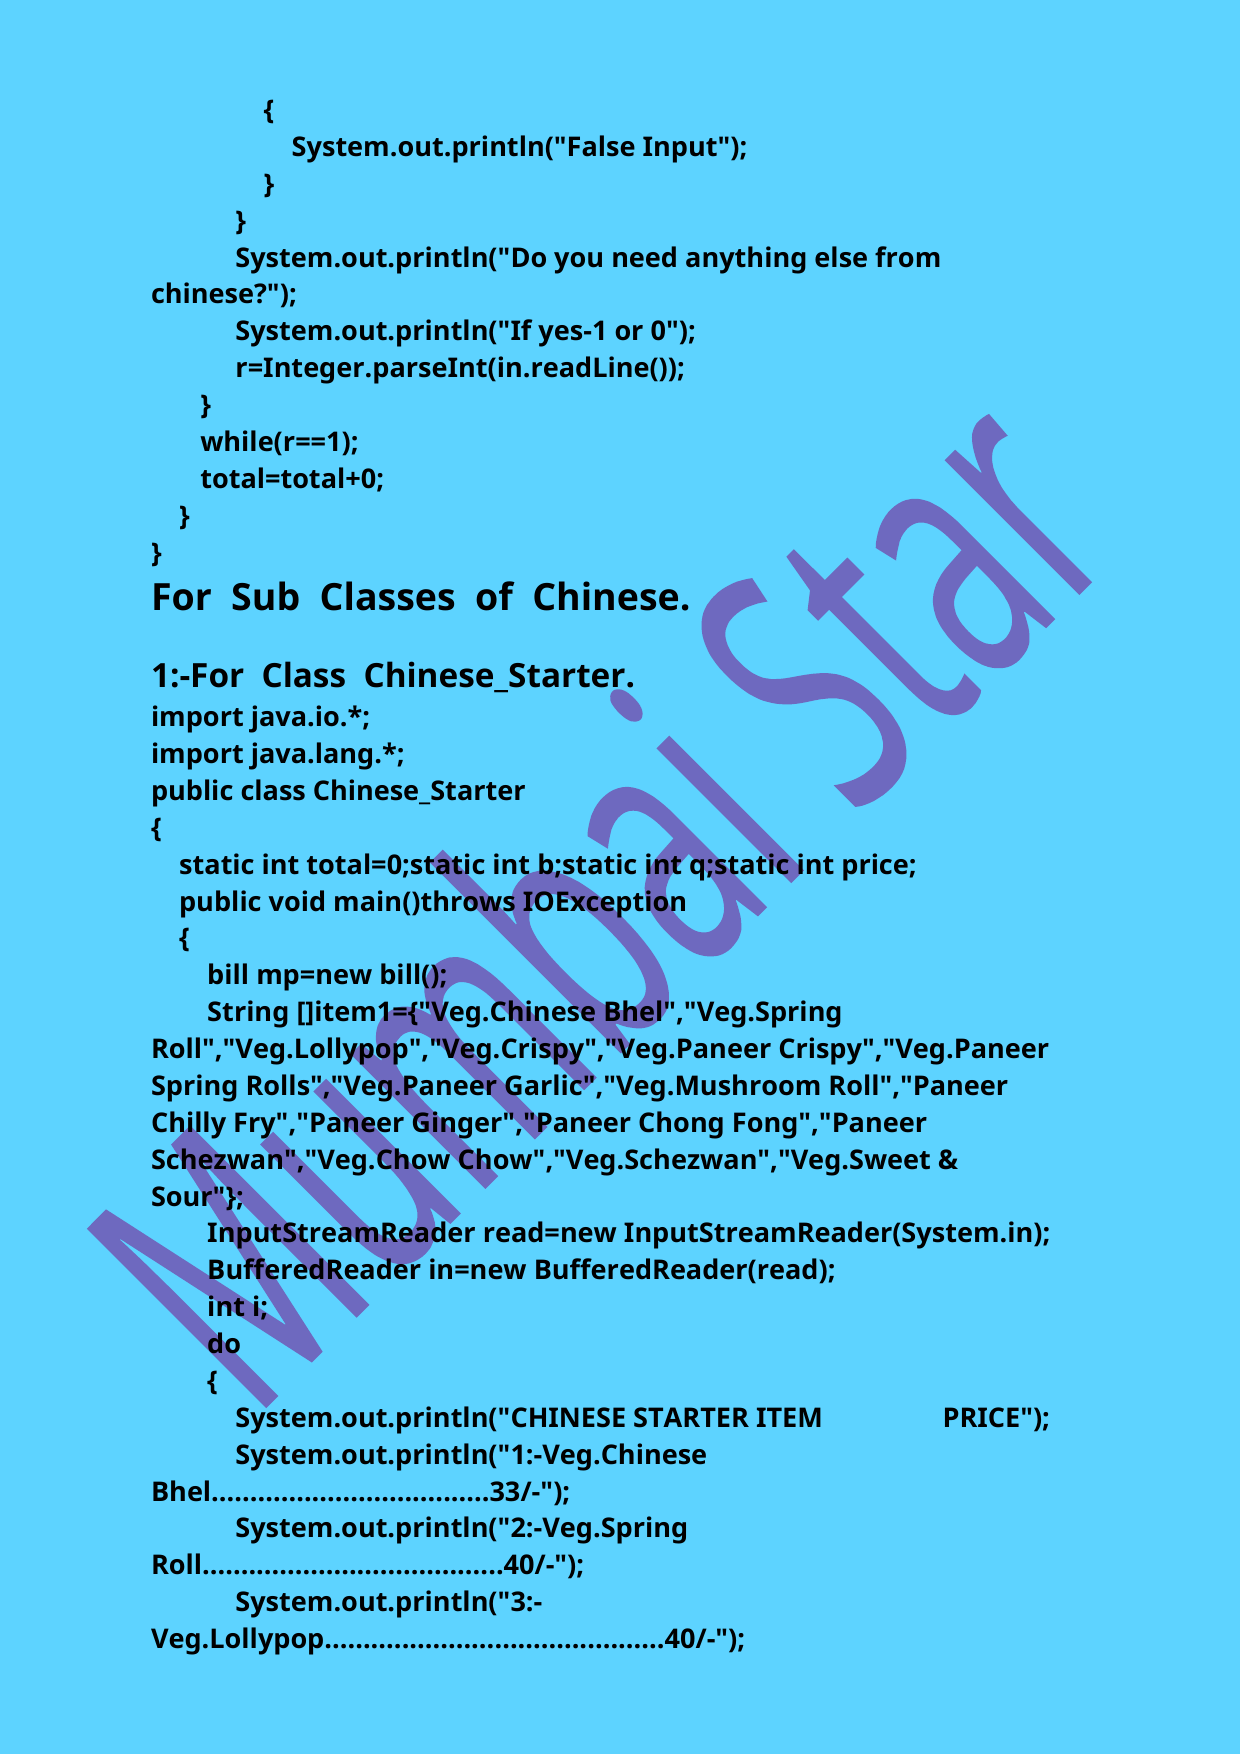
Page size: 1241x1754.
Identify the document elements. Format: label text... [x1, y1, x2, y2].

text static int total=0;static int b;static int q;static int price; [151, 845, 1052, 882]
text InputStreamReader read=new InputStreamReader(System.in); [151, 1214, 1052, 1251]
text 1:-For Class Chinese_Starter. [151, 652, 1052, 698]
text System.out.println("3:-Veg.Lollypop............................................40/-"); [151, 1583, 1052, 1656]
text System.out.println("1:-Veg.Chinese Bhel....................................33/-"); [151, 1435, 1052, 1509]
text BufferedReader in=new BufferedReader(read); [151, 1251, 1052, 1288]
text r=Integer.parseInt(in.readLine()); [151, 349, 1052, 386]
text { [151, 91, 1052, 127]
text System.out.println("CHINESE STARTER ITEM PRICE"); [151, 1398, 1052, 1435]
text System.out.println("If yes-1 or 0"); [151, 312, 1052, 349]
text } [151, 164, 1052, 201]
text { [151, 919, 1052, 956]
text import java.io.*; [151, 698, 1052, 734]
text String []item1={"Veg.Chinese Bhel","Veg.Spring Roll","Veg.Lollypop","Veg.Crispy","Veg.Paneer Crispy","Veg.Paneer Spring Rolls","Veg.Paneer Garlic","Veg.Mushroom Roll","Paneer Chilly Fry","Paneer Ginger","Paneer Chong Fong","Paneer Schezwan","Veg.Chow Chow","Veg.Schezwan","Veg.Sweet & Sour"}; [151, 993, 1052, 1214]
text System.out.println("False Input"); [151, 127, 1052, 164]
text bill mp=new bill(); [151, 956, 1052, 993]
text total=total+0; [151, 459, 1052, 496]
text For Sub Classes of Chinese. [151, 570, 1052, 621]
text import java.lang.*; [151, 734, 1052, 771]
text int i; [151, 1288, 1052, 1324]
text System.out.println("Do you need anything else from chinese?"); [151, 238, 1052, 312]
text } [151, 386, 1052, 422]
text } [151, 496, 1052, 533]
text { [151, 808, 1052, 845]
text } [151, 533, 1052, 570]
text while(r==1); [151, 422, 1052, 459]
text public void main()throws IOException [151, 882, 1052, 919]
text } [151, 201, 1052, 238]
text do [151, 1324, 1052, 1361]
text System.out.println("2:-Veg.Spring Roll.......................................40/-"); [151, 1509, 1052, 1583]
text public class Chinese_Starter [151, 771, 1052, 808]
text { [151, 1361, 1052, 1398]
